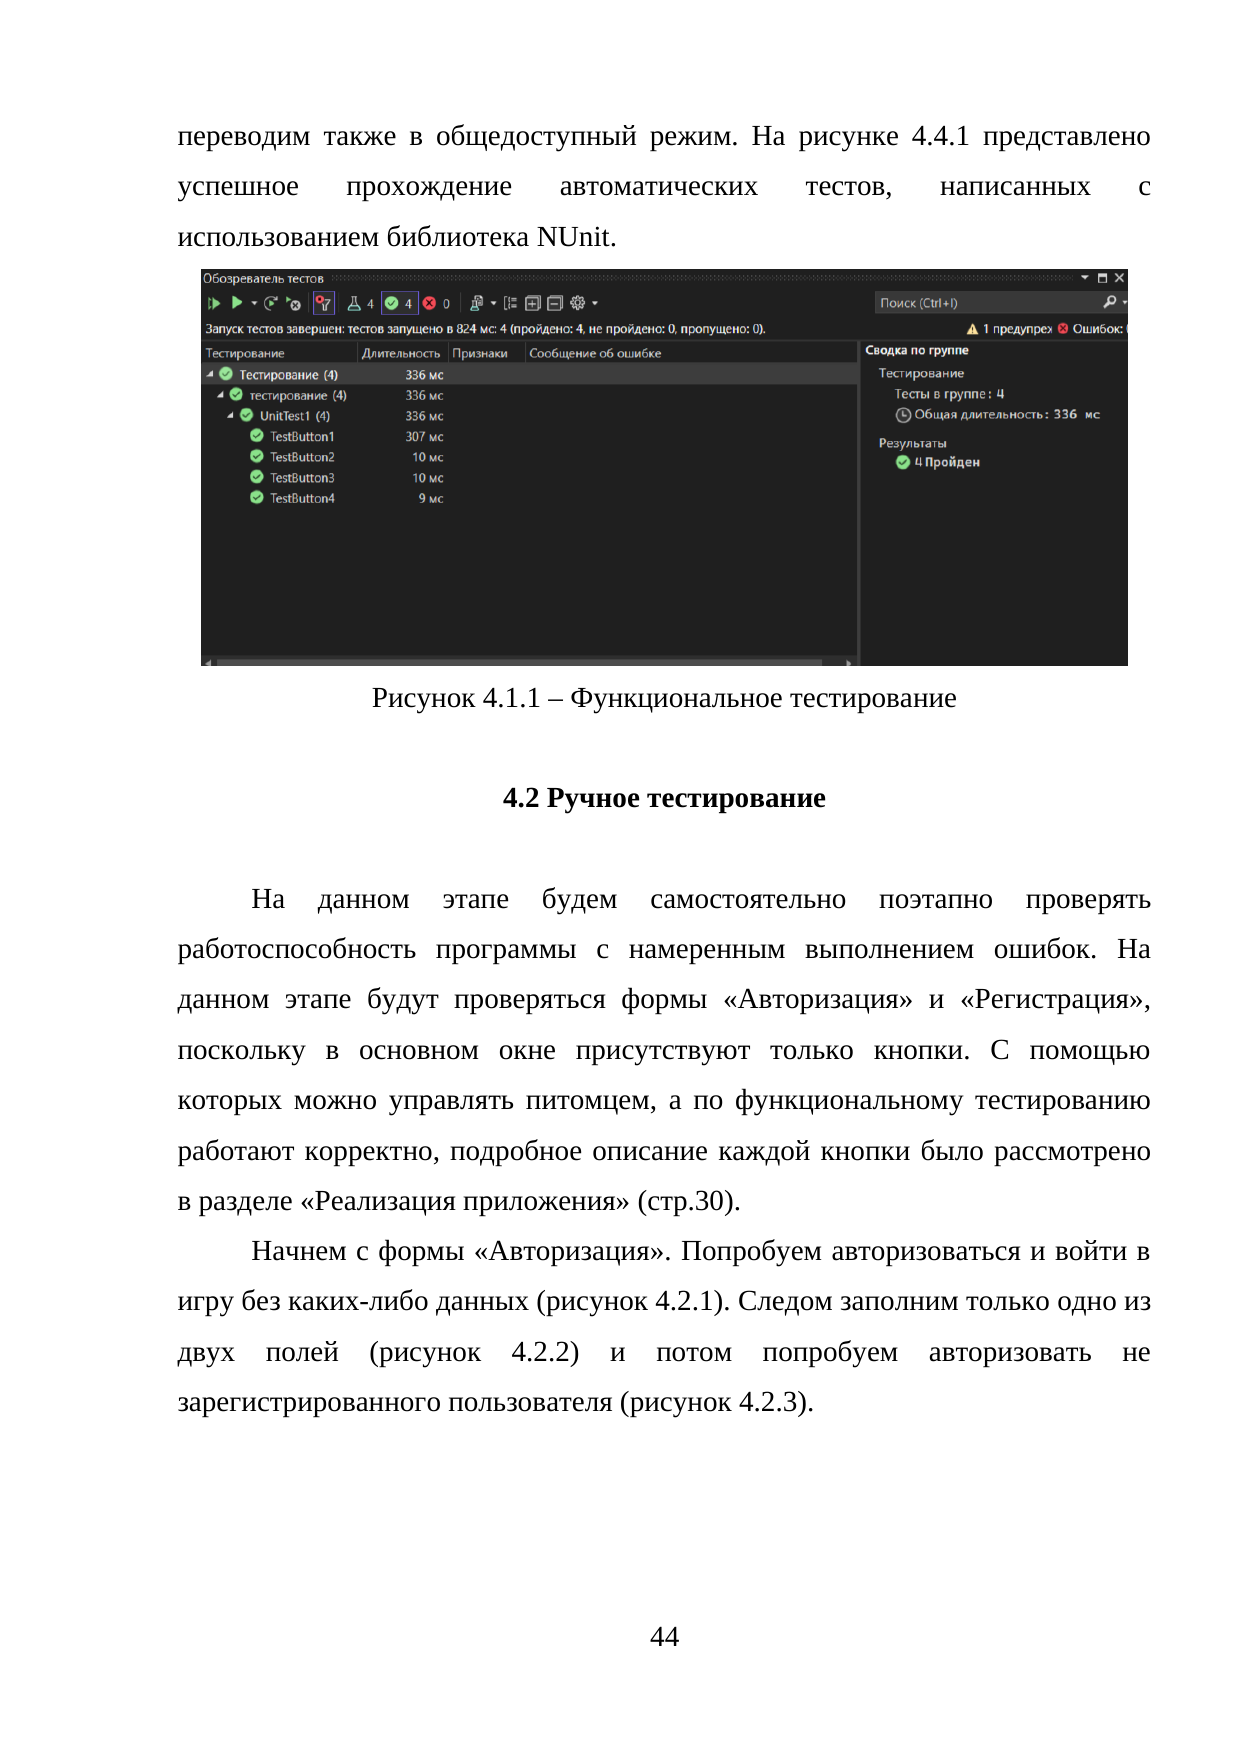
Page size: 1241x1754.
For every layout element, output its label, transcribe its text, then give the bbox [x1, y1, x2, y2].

picture [201, 269, 1128, 666]
text На данном этапе будем самостоятельно поэтапно проверять работоспособность программы с намеренным выполнением ошибок. На данном этапе будут проверяться формы «Авторизация» и «Регистрация», поскольку в основном окне присутствуют только кнопки. С помощью которых можно управлять питомцем, а по функциональному тестированию работают корректно, подробное описание каждой кнопки было рассмотрено в разделе «Реализация приложения» (стр.30). [177, 881, 1152, 1216]
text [177, 118, 1152, 252]
text Рисунок 4.1.1 – Функциональное тестирование [177, 680, 1152, 713]
text Начнем с формы «Авторизация». Попробуем авторизоваться и войти в игру без каких-либо данных (рисунок 4.2.1). Следом заполним только одно из двух полей (рисунок 4.2.2) и потом попробуем авторизовать не зарегистрированного пользователя (рисунок 4.2.3). [177, 1233, 1152, 1418]
text 4.2 Ручное тестирование [177, 780, 1152, 814]
